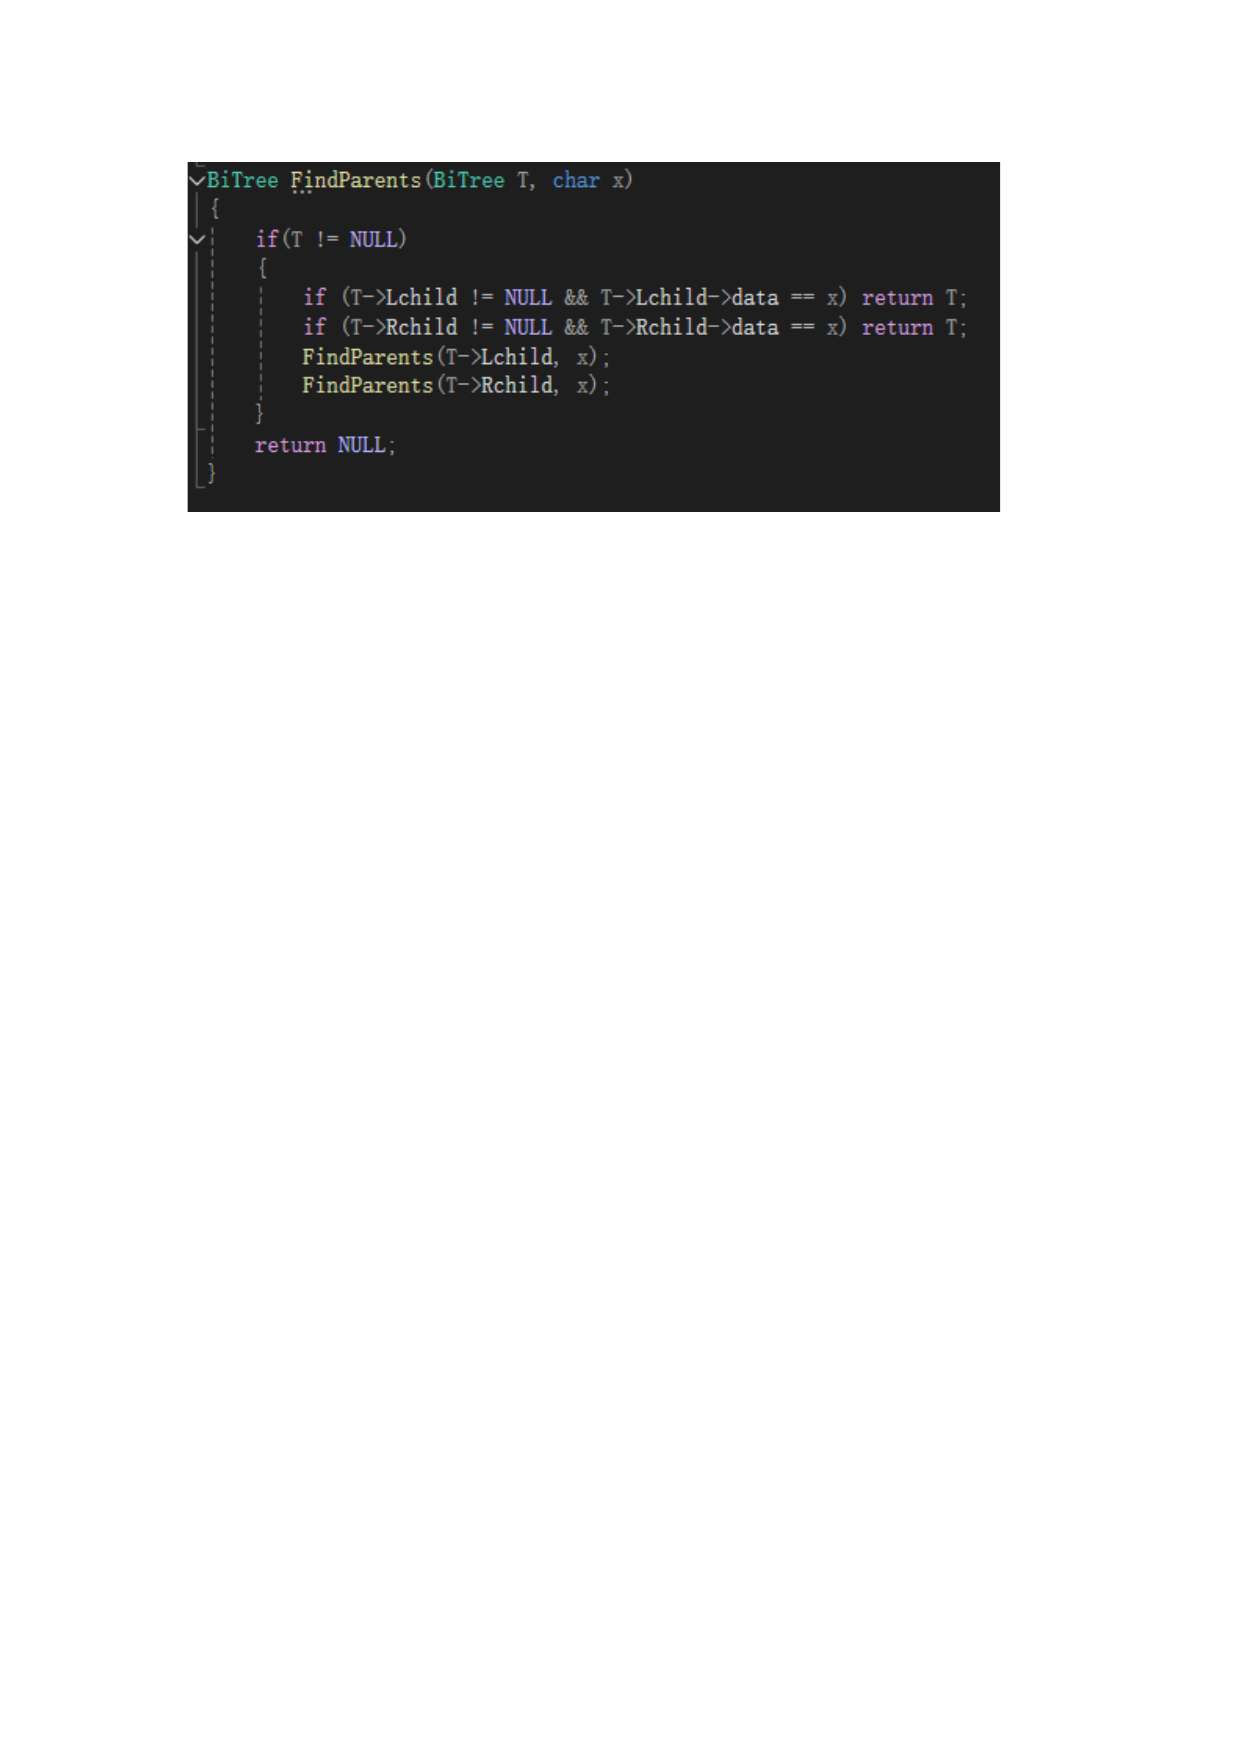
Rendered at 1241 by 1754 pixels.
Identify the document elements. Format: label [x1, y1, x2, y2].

picture [187, 162, 1001, 512]
